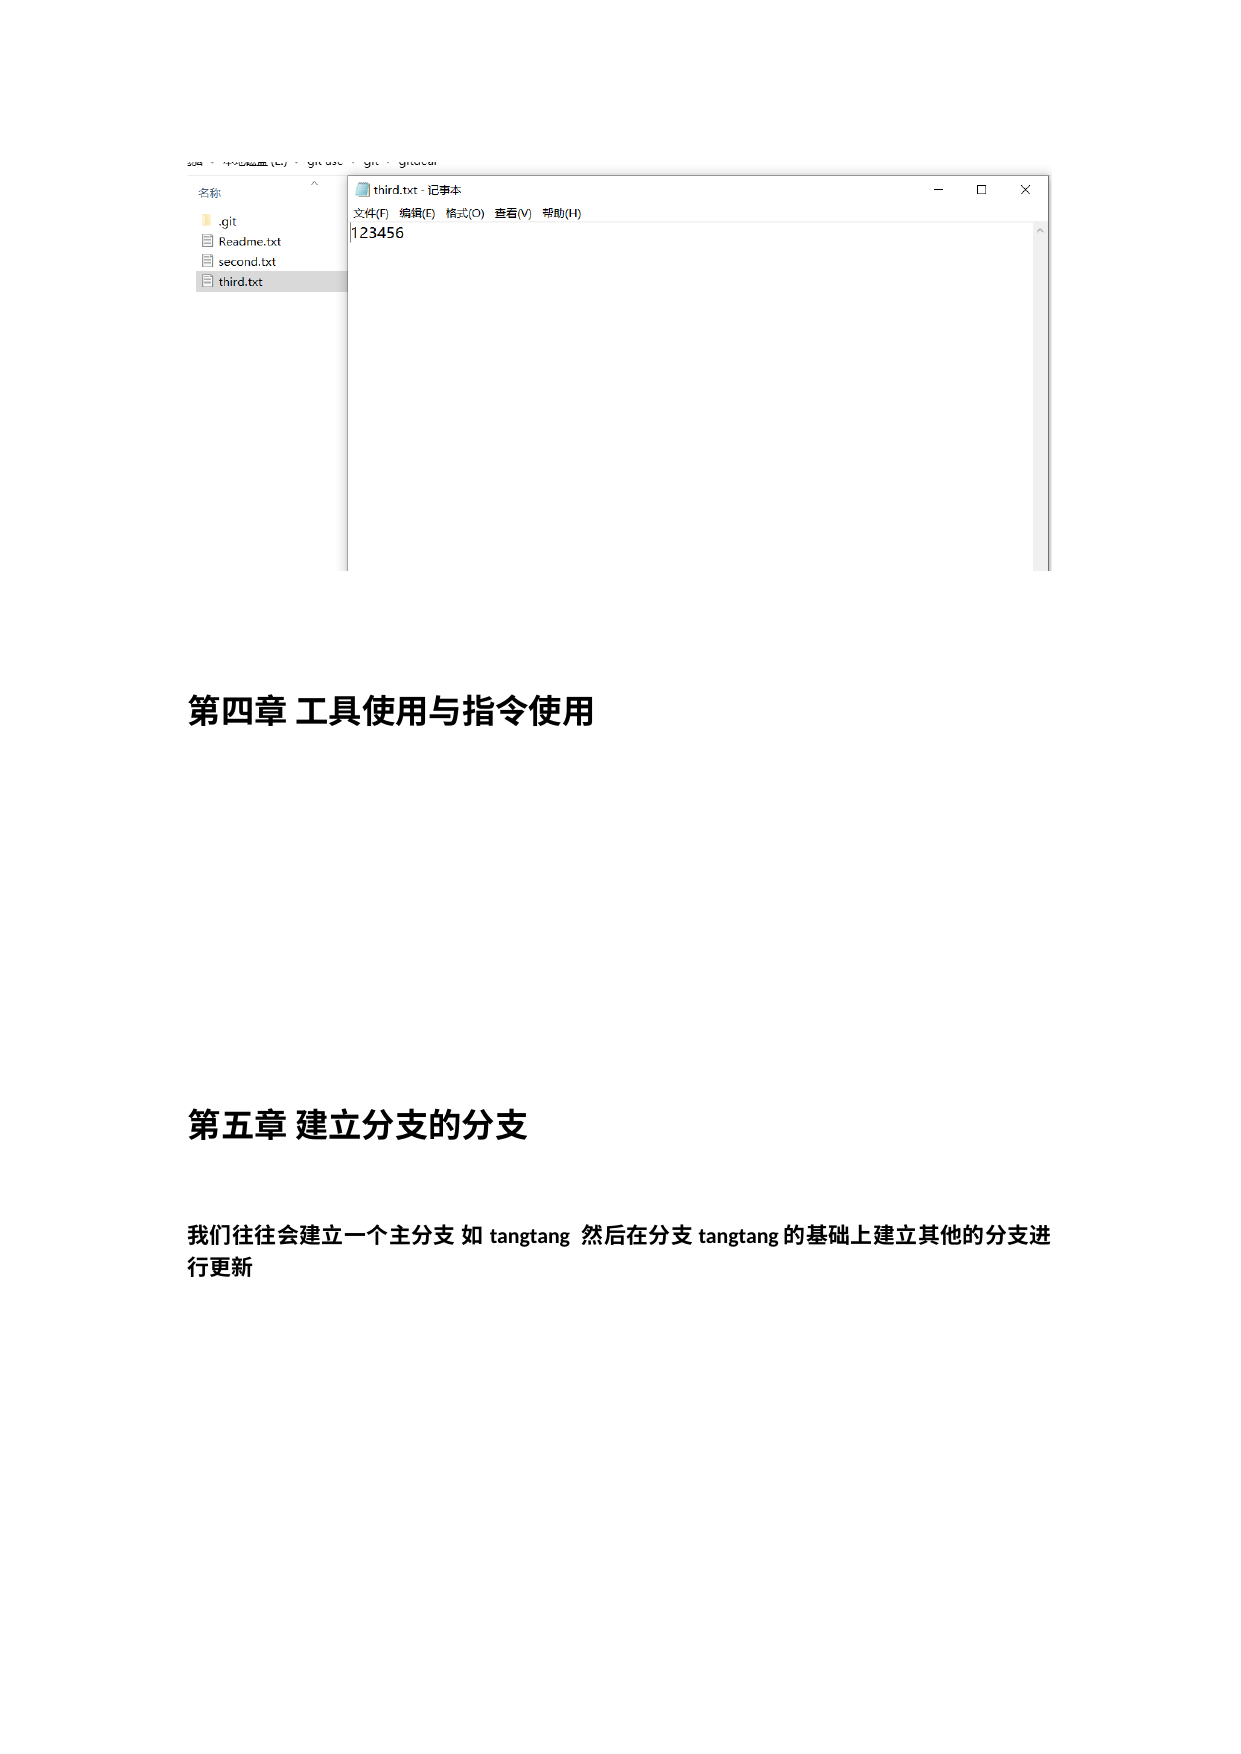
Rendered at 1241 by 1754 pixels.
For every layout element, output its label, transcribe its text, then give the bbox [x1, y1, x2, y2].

subtitle 第五章 建立分支的分支 [187, 1090, 1053, 1155]
subtitle 工具使用与指令使用 [187, 677, 1053, 742]
picture [187, 162, 1052, 571]
text 我们往往会建立一个主分支 如tangtang 然后在分支tangtang的基础上建立其他的分支进行更新 [187, 1217, 1053, 1282]
